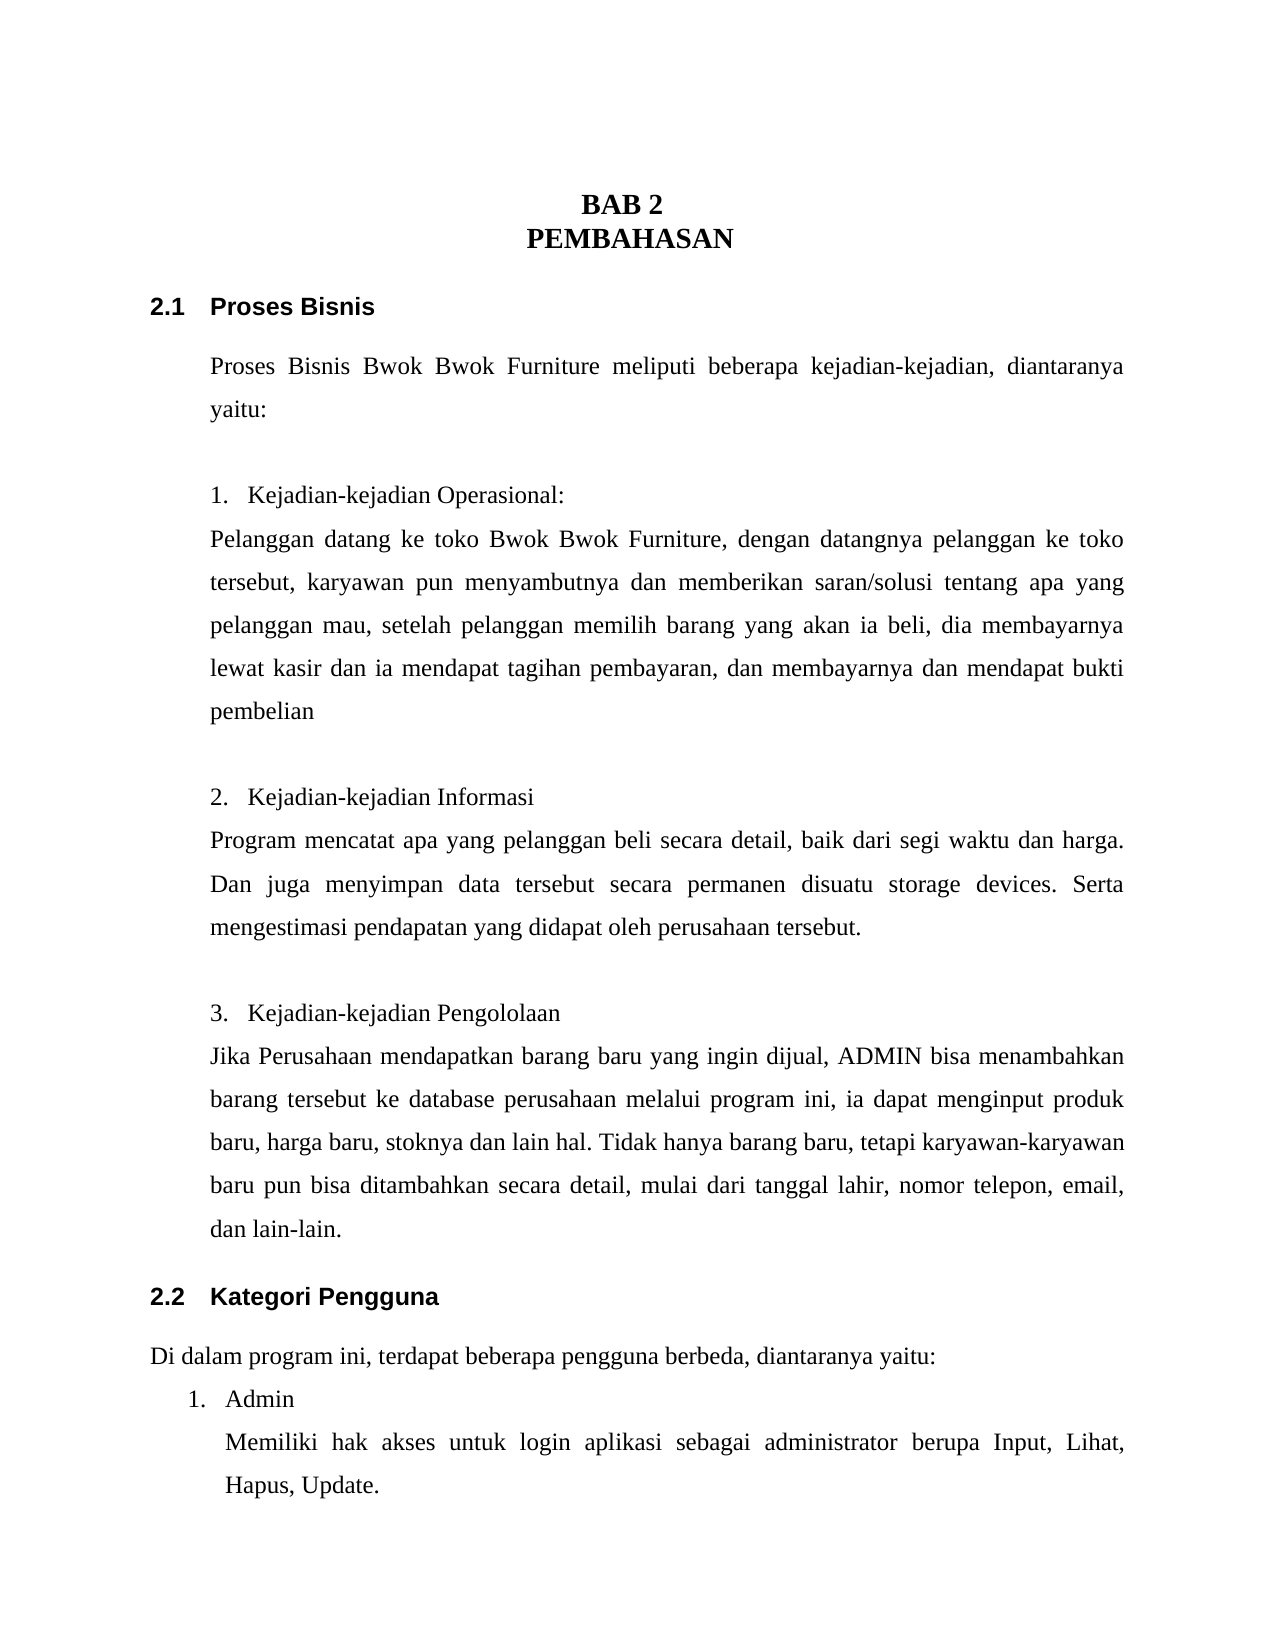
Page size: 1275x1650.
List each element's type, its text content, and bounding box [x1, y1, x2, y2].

subtitle Kategori Pengguna [150, 1282, 1125, 1311]
subtitle PEMBAHASAN [135, 187, 1125, 254]
text Program mencatat apa yang pelanggan beli secara detail, baik dari segi waktu dan harga. Dan juga menyimpan data tersebut secara permanen disuatu storage devices. Serta mengestimasi pendapatan yang didapat oleh perusahaan tersebut. [210, 826, 1125, 941]
subtitle Proses Bisnis [150, 292, 1125, 321]
list Memiliki hak akses untuk login aplikasi sebagai administrator berupa Input, Lihat, Hapus, Update. [225, 1427, 1125, 1499]
text Proses Bisnis Bwok Bwok Furniture meliputi beberapa kejadian-kejadian, diantaranya yaitu: [210, 351, 1125, 423]
list Kejadian-kejadian Informasi [210, 782, 1125, 811]
text Jika Perusahaan mendapatkan barang baru yang ingin dijual, ADMIN bisa menambahkan barang tersebut ke database perusahaan melalui program ini, ia dapat menginput produk baru, harga baru, stoknya dan lain hal. Tidak hanya barang baru, tetapi karyawan-karyawan baru pun bisa ditambahkan secara detail, mulai dari tanggal lahir, nomor telepon, email, dan lain-lain. [210, 1041, 1125, 1242]
list Kejadian-kejadian Pengololaan [210, 998, 1125, 1027]
text Di dalam program ini, terdapat beberapa pengguna berbeda, diantaranya yaitu: [150, 1341, 1125, 1369]
text Pelanggan datang ke toko Bwok Bwok Furniture, dengan datangnya pelanggan ke toko tersebut, karyawan pun menyambutnya dan memberikan saran/solusi tentang apa yang pelanggan mau, setelah pelanggan memilih barang yang akan ia beli, dia membayarnya lewat kasir dan ia mendapat tagihan pembayaran, dan membayarnya dan mendapat bukti pembelian [210, 524, 1125, 725]
list Kejadian-kejadian Operasional: [210, 481, 1125, 509]
list Admin [187, 1384, 1125, 1413]
